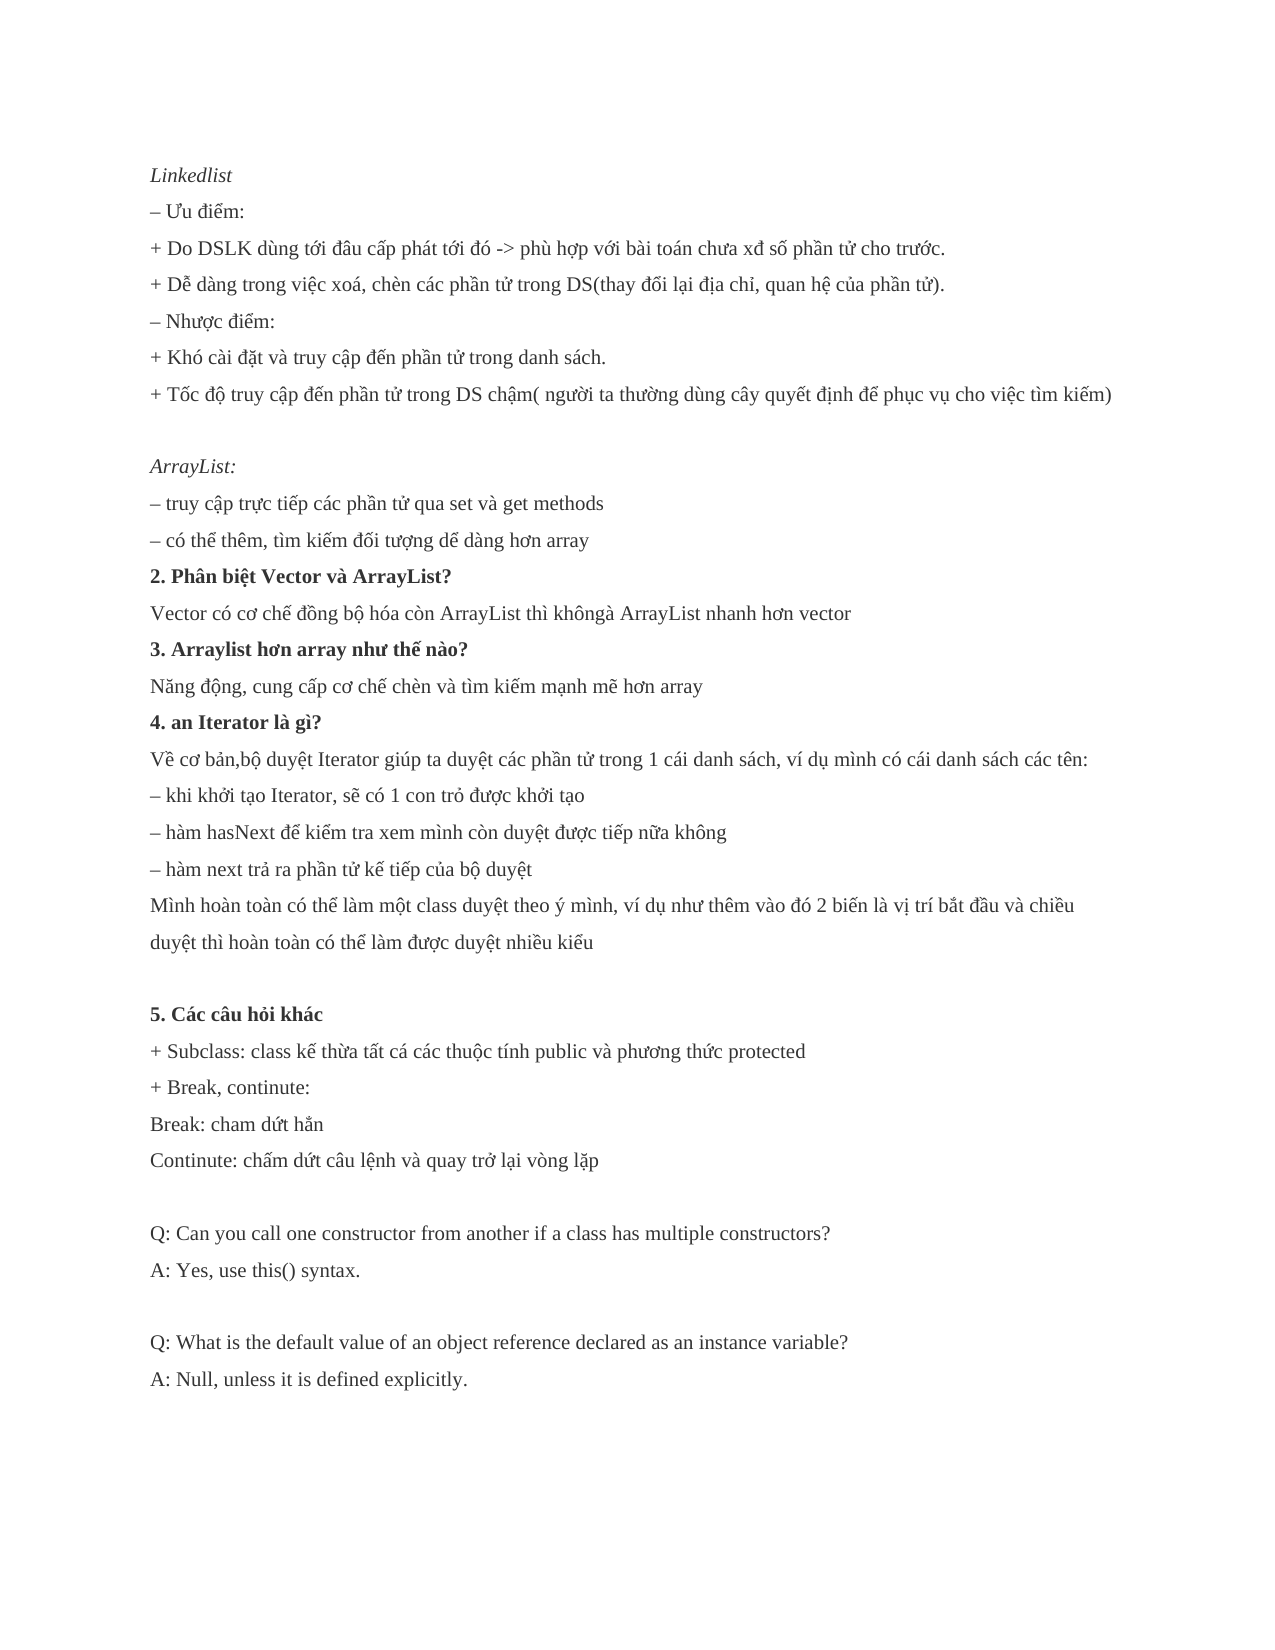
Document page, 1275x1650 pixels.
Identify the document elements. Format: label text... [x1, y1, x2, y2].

text Q: What is the default value of an object reference declared as an instance variable? A: Null, unless it is defined explicitly. [150, 1317, 1125, 1391]
text 5. Các câu hỏi khác [150, 990, 1125, 1026]
text 3. Arraylist hơn array như thế nào? Năng động, cung cấp cơ chế chèn và tìm kiếm mạnh mẽ hơn array [150, 625, 1125, 698]
text + Subclass: class kế thừa tất cá các thuộc tính public và phương thức protected + Break, continute: Break: cham dứt hẳn Continute: chấm dứt câu lệnh và quay trở lại vòng lặp [150, 1026, 1125, 1172]
text – Nhược điểm: + Khó cài đặt và truy cập đến phần tử trong danh sách. + Tốc độ truy cập đến phần tử trong DS chậm( người ta thường dùng cây quyết định để phục vụ cho việc tìm kiếm) [150, 296, 1125, 406]
text Q: Can you call one constructor from another if a class has multiple constructors? A: Yes, use this() syntax. [150, 1208, 1125, 1282]
text Mình hoàn toàn có thể làm một class duyệt theo ý mình, ví dụ như thêm vào đó 2 biến là vị trí bắt đầu và chiều duyệt thì hoàn toàn có thể làm được duyệt nhiều kiểu [150, 881, 1125, 954]
text 2. Phân biệt Vector và ArrayList? Vector có cơ chế đồng bộ hóa còn ArrayList thì khôngà ArrayList nhanh hơn vector [150, 552, 1125, 625]
text ArrayList: – truy cập trực tiếp các phần tử qua set và get methods – có thể thêm, tìm kiếm đối tượng dể dàng hơn array [150, 442, 1125, 552]
text Linkedlist – Ưu điểm: + Do DSLK dùng tới đâu cấp phát tới đó -> phù hợp với bài toán chưa xđ số phần tử cho trước. + Dễ dàng trong việc xoá, chèn các phần tử trong DS(thay đổi lại địa chỉ, quan hệ của phần tử). [150, 150, 1125, 296]
text 4. an Iterator là gì? Về cơ bản,bộ duyệt Iterator giúp ta duyệt các phần tử trong 1 cái danh sách, ví dụ mình có cái danh sách các tên: – khi khởi tạo Iterator, sẽ có 1 con trỏ được khởi tạo – hàm hasNext để kiểm tra xem mình còn duyệt được tiếp nữa không – hàm next trả ra phần tử kế tiếp của bộ duyệt [150, 698, 1125, 881]
